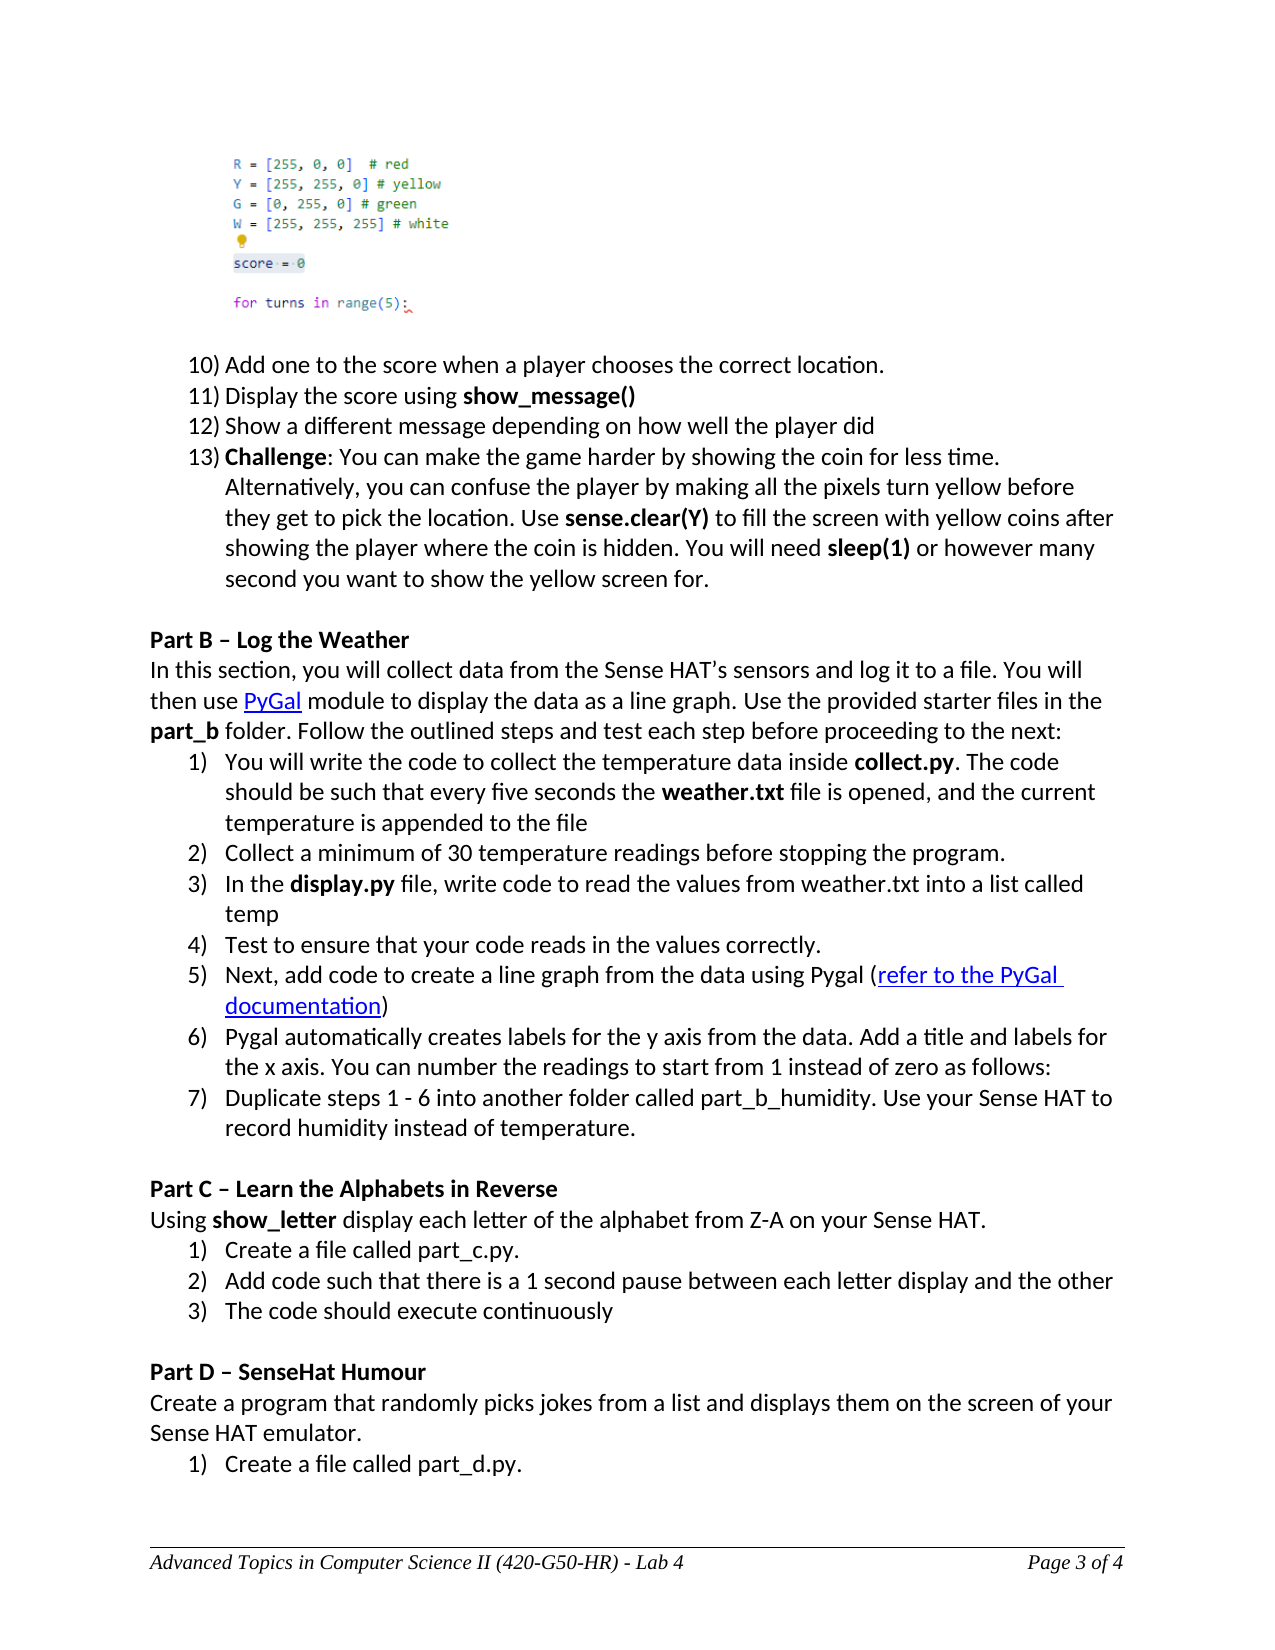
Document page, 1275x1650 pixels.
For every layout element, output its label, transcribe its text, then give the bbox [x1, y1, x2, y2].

list Create a file called part_c.py. [187, 1234, 1125, 1265]
text Using show_letter display each letter of the alphabet from Z-A on your Sense HAT. [150, 1204, 1125, 1234]
list The code should execute continuously [187, 1295, 1125, 1326]
list Show a different message depending on how well the player did [187, 410, 1125, 441]
list Pygal automatically creates labels for the y axis from the data. Add a title and labels for the x axis. You can number the readings to start from 1 instead of zero as follows: [187, 1021, 1125, 1082]
list Add one to the score when a player chooses the correct location. [187, 349, 1125, 380]
list Collect a minimum of 30 temperature readings before stopping the program. [187, 838, 1125, 868]
text In this section, you will collect data from the Sense HAT’s sensors and log it to a file. You will then use PyGal module to display the data as a line graph. Use the provided starter files in the part_b folder. Follow the outlined steps and test each step before proceeding to the next: [150, 654, 1125, 746]
text Part D – SenseHat Humour [150, 1356, 1125, 1387]
text Part B – Log the Weather [150, 624, 1125, 654]
list Create a file called part_d.py. [187, 1448, 1125, 1478]
picture [225, 150, 454, 319]
list In the display.py file, write code to read the values from weather.txt into a list called temp [187, 868, 1125, 929]
list Test to ensure that your code reads in the values correctly. [187, 929, 1125, 960]
list Next, add code to create a line graph from the data using Pygal (refer to the PyGal documentation) [187, 960, 1125, 1021]
list You will write the code to collect the temperature data inside collect.py. The code should be such that every five seconds the weather.txt file is opened, and the current temperature is appended to the file [187, 746, 1125, 838]
text Part C – Learn the Alphabets in Reverse [150, 1173, 1125, 1204]
list Duplicate steps 1 - 6 into another folder called part_b_humidity. Use your Sense HAT to record humidity instead of temperature. [187, 1082, 1125, 1143]
list Display the score using show_message() [187, 380, 1125, 410]
text Create a program that randomly picks jokes from a list and displays them on the screen of your Sense HAT emulator. [150, 1387, 1125, 1448]
list Challenge: You can make the game harder by showing the coin for less time. Alternatively, you can confuse the player by making all the pixels turn yellow before they get to pick the location. Use sense.clear(Y) to fill the screen with yellow coins after showing the player where the coin is hidden. You will need sleep(1) or however many second you want to show the yellow screen for. [187, 441, 1125, 593]
list Add code such that there is a 1 second pause between each letter display and the other [187, 1265, 1125, 1295]
